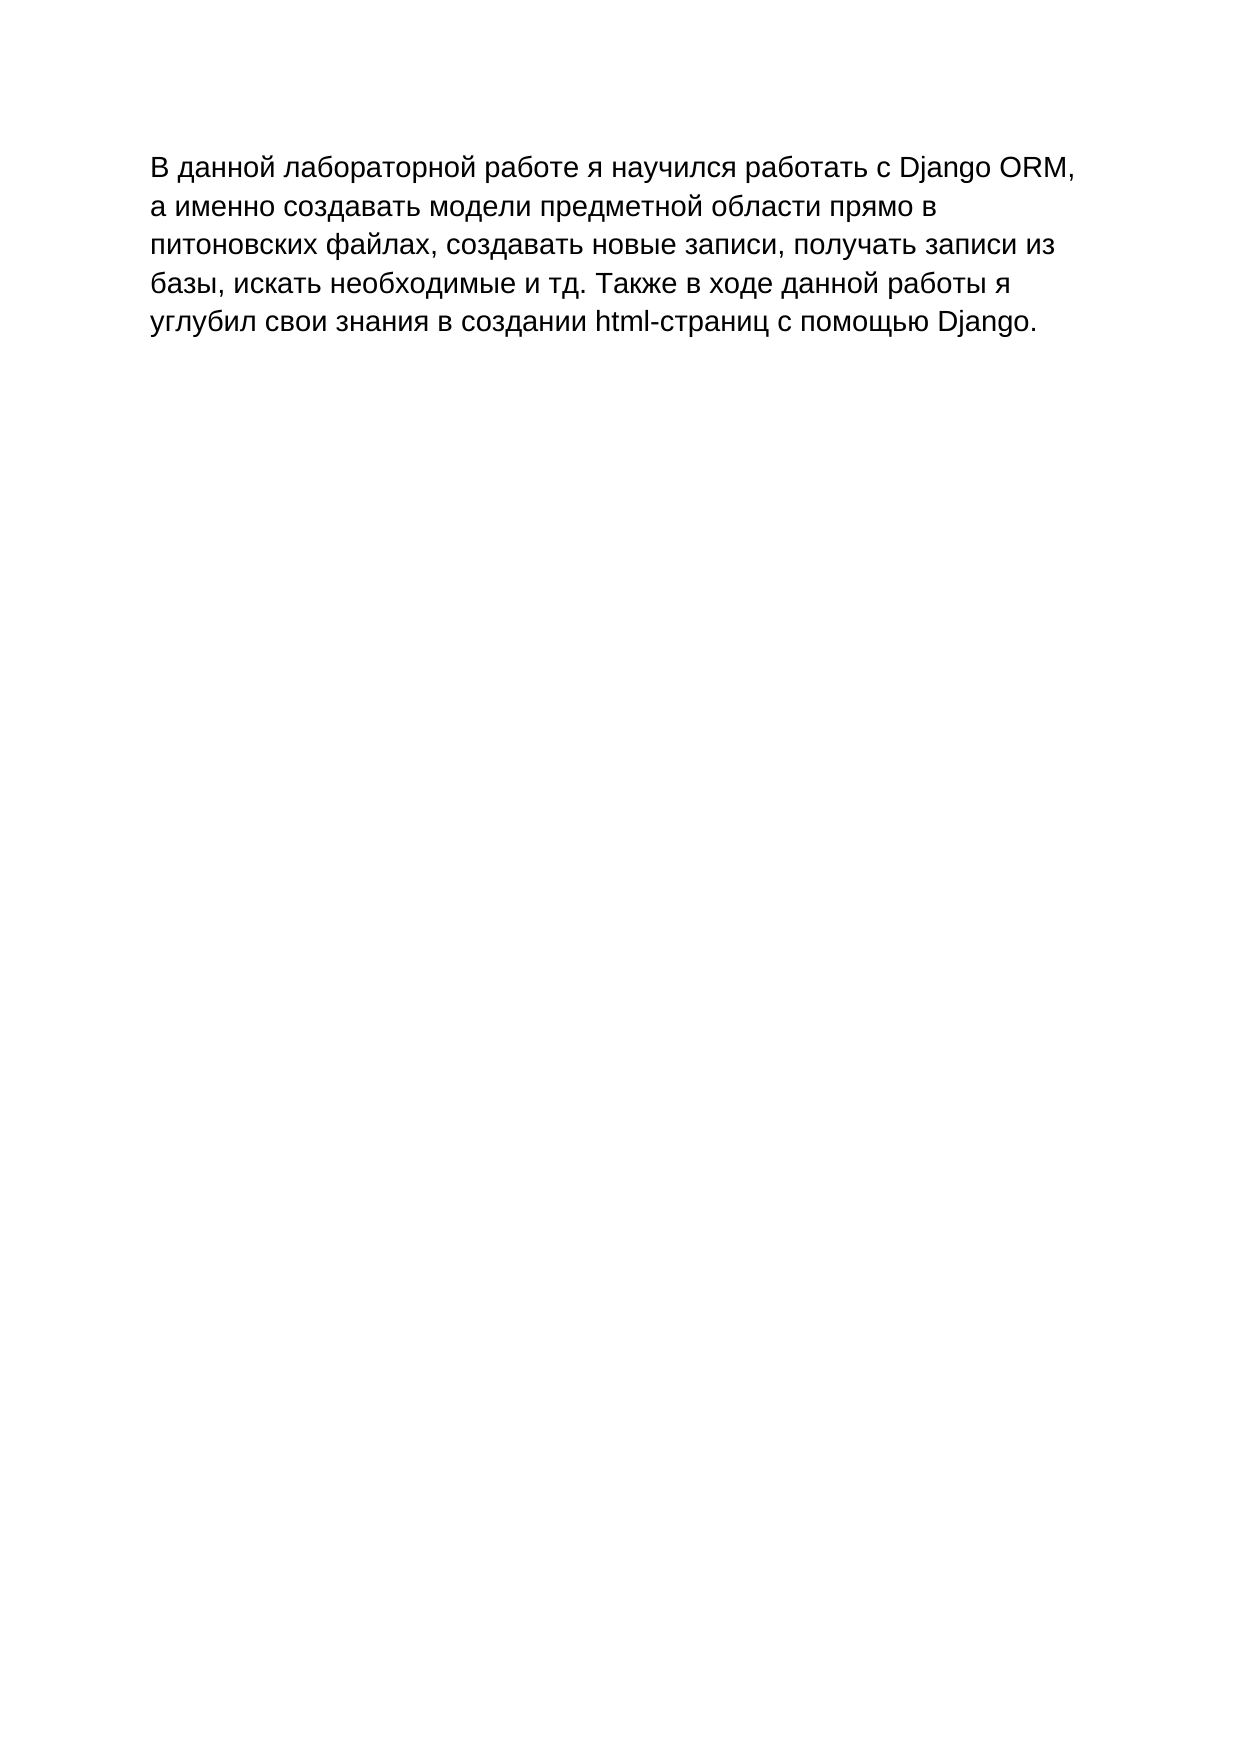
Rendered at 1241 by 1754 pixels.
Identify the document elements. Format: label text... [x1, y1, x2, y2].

text В данной лабораторной работе я научился работать с Django ORM, а именно создавать модели предметной области прямо в питоновских файлах, создавать новые записи, получать записи из базы, искать необходимые и тд. Также в ходе данной работы я углубил свои знания в создании html-страниц с помощью Django. [150, 150, 1090, 338]
